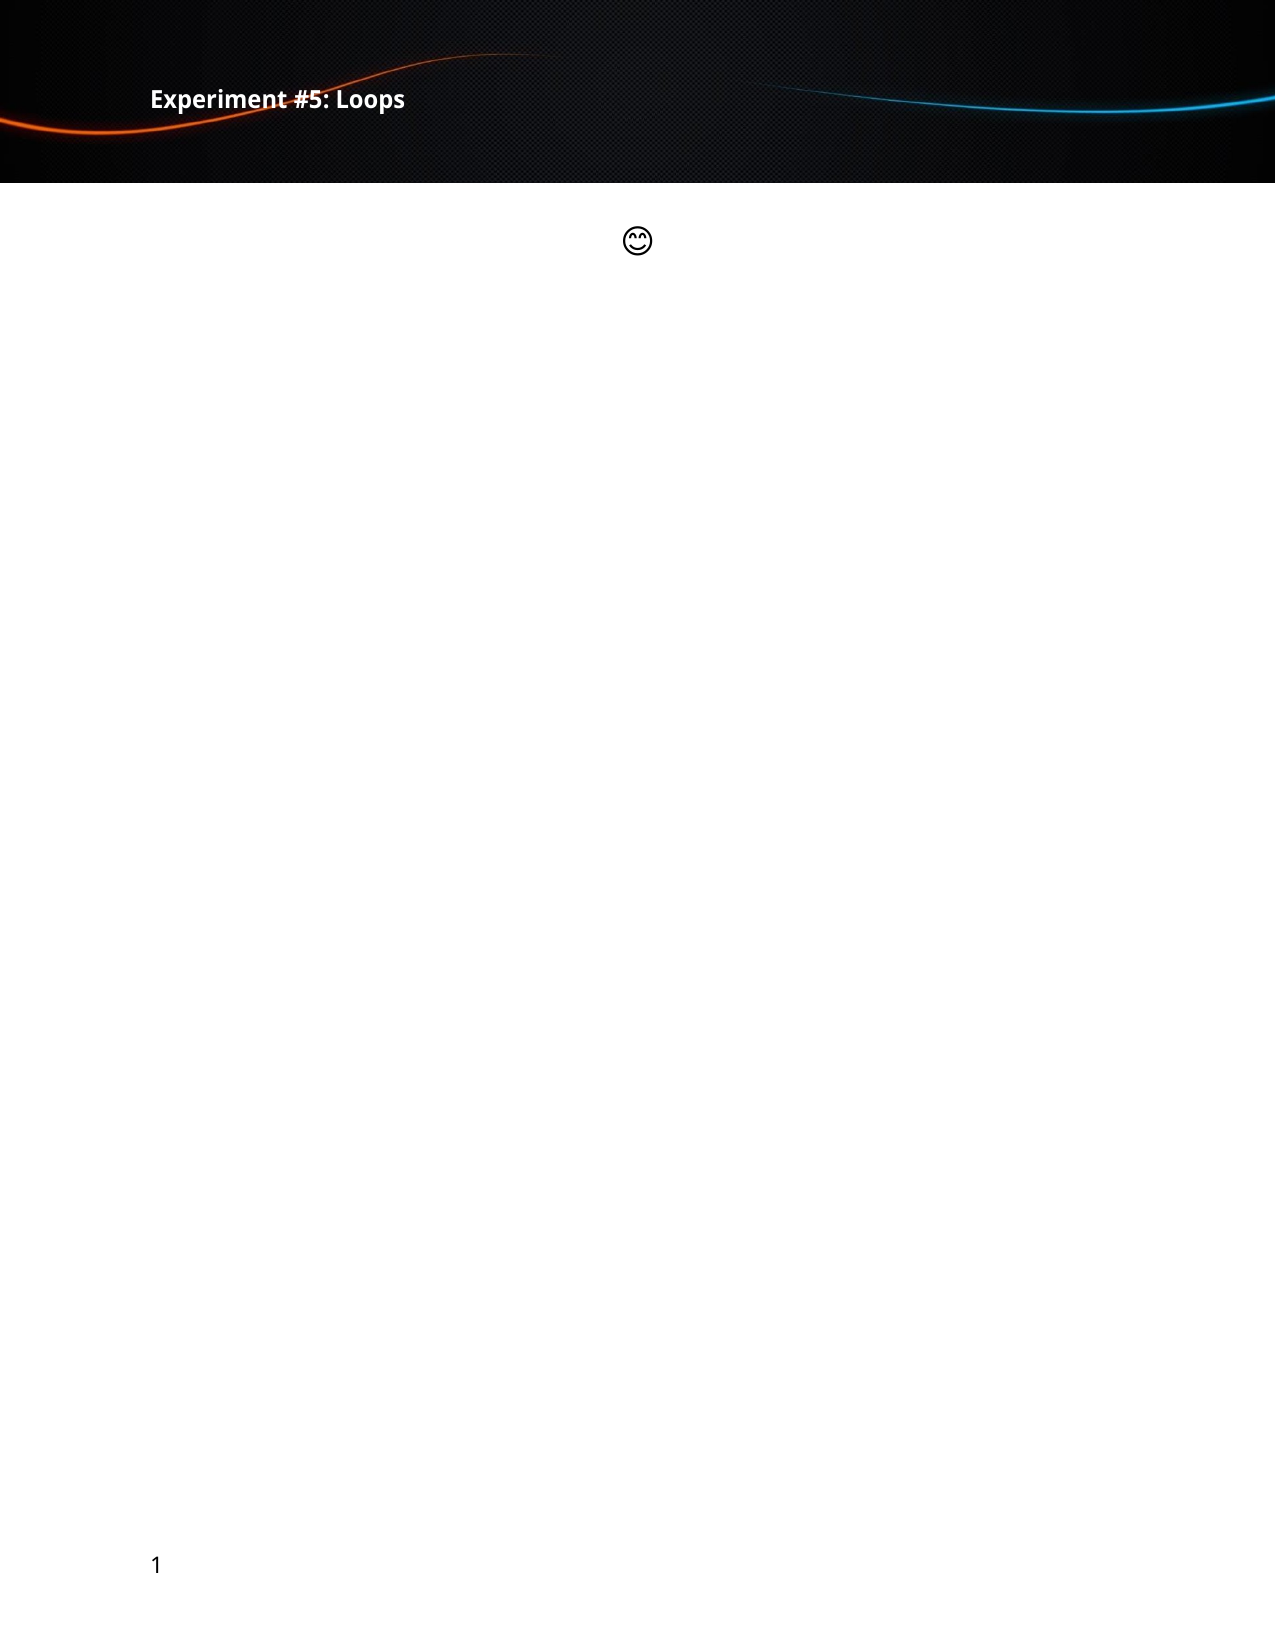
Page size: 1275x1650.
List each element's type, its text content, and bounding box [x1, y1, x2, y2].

text 😊 [578, 218, 696, 264]
picture [0, 0, 1275, 183]
